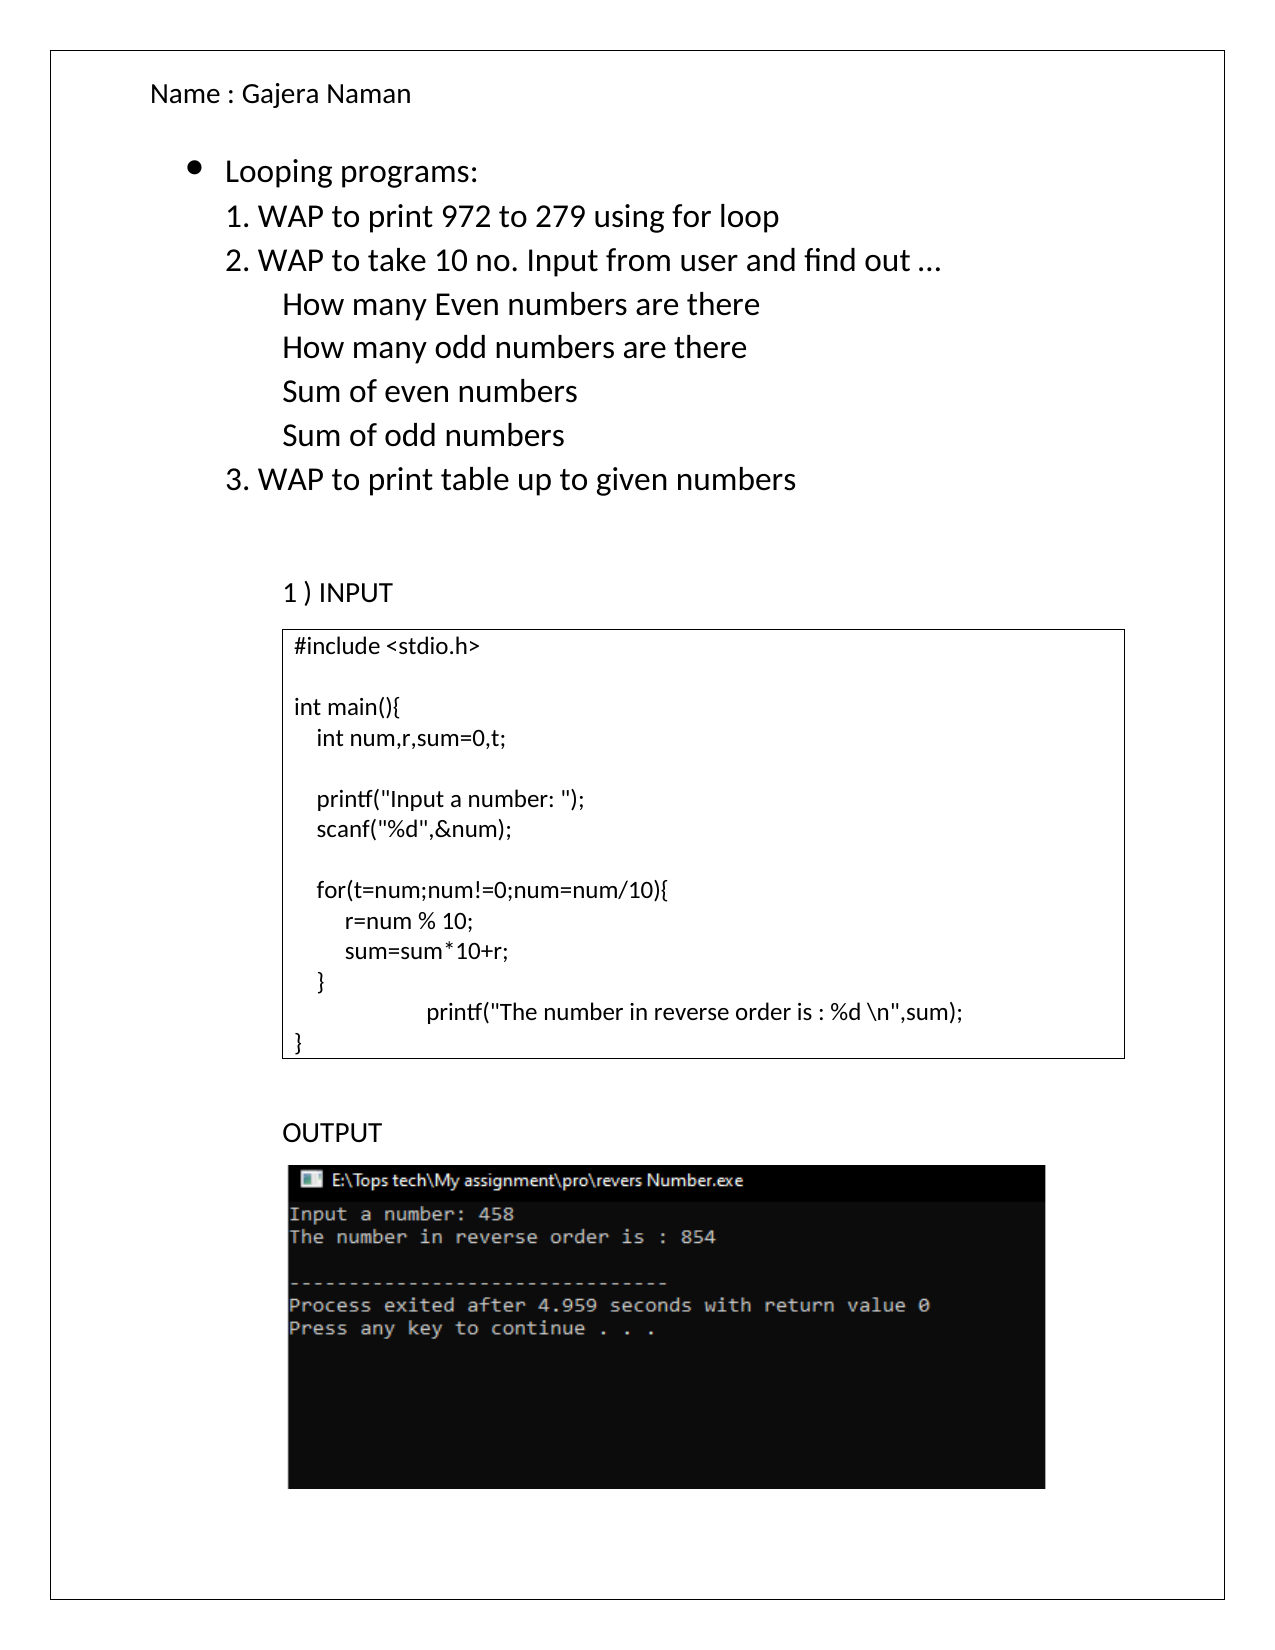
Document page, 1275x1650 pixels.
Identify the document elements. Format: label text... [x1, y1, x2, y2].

list 3. WAP to print table up to given numbers [225, 458, 1125, 499]
list 2. WAP to take 10 no. Input from user and find out … [225, 239, 1125, 279]
list Sum of odd numbers [225, 414, 1125, 455]
text 1 ) INPUT [282, 574, 1125, 610]
list 1. WAP to print 972 to 279 using for loop [225, 195, 1125, 235]
list How many Even numbers are there [225, 283, 1125, 323]
list How many odd numbers are there [225, 327, 1125, 367]
table_header #include <stdio.h> int main(){ int num,r,sum=0,t; printf("Input a number: "); scanf("%d",&num); for(t=num;num!=0;num=num/10){ r=num % 10; sum=sum*10+r; } printf("The number in reverse order is : %d \n",sum); } [283, 630, 1124, 1058]
list Sum of even numbers [225, 371, 1125, 411]
list Looping programs: [187, 150, 1125, 191]
picture [286, 1165, 1045, 1488]
text OUTPUT [282, 1114, 1125, 1149]
